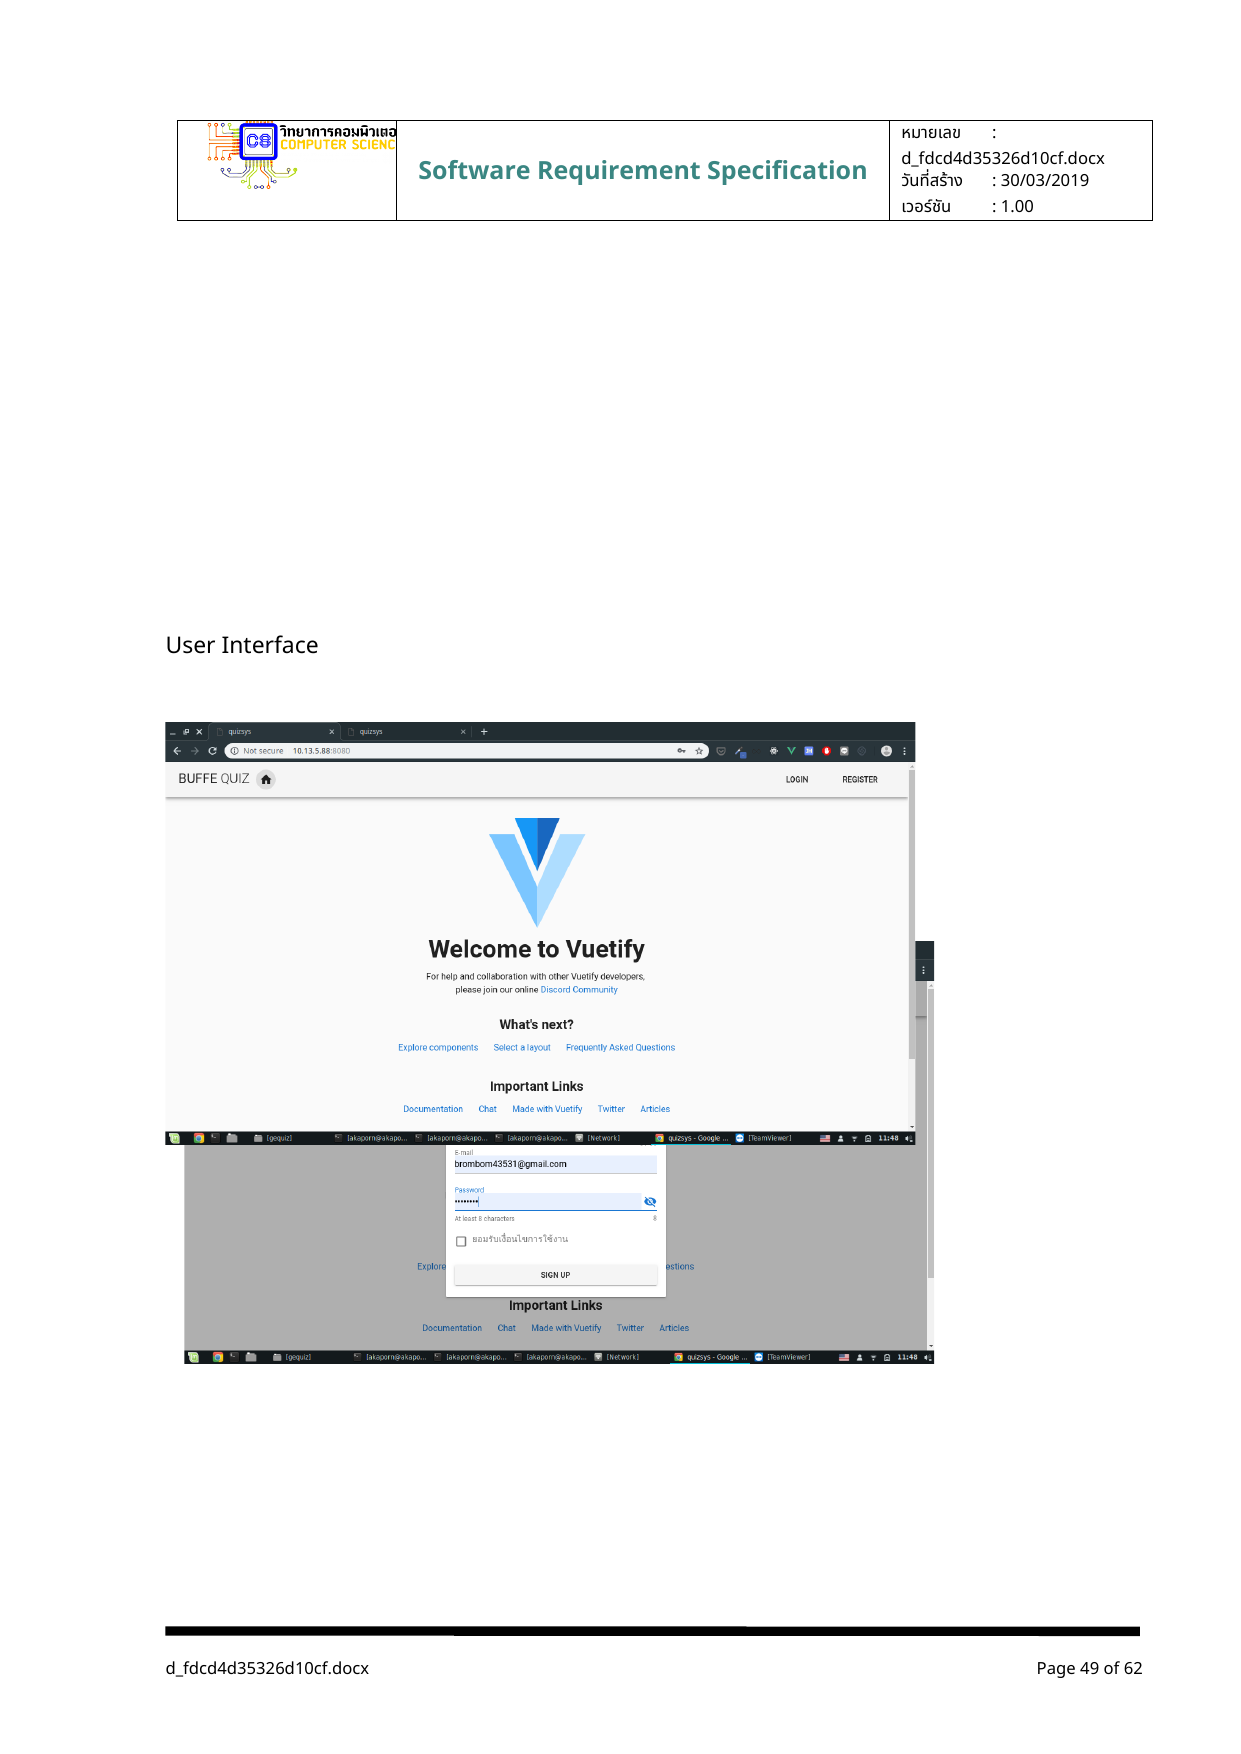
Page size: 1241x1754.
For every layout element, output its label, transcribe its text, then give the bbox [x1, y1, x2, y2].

list User Interface [165, 629, 1137, 660]
